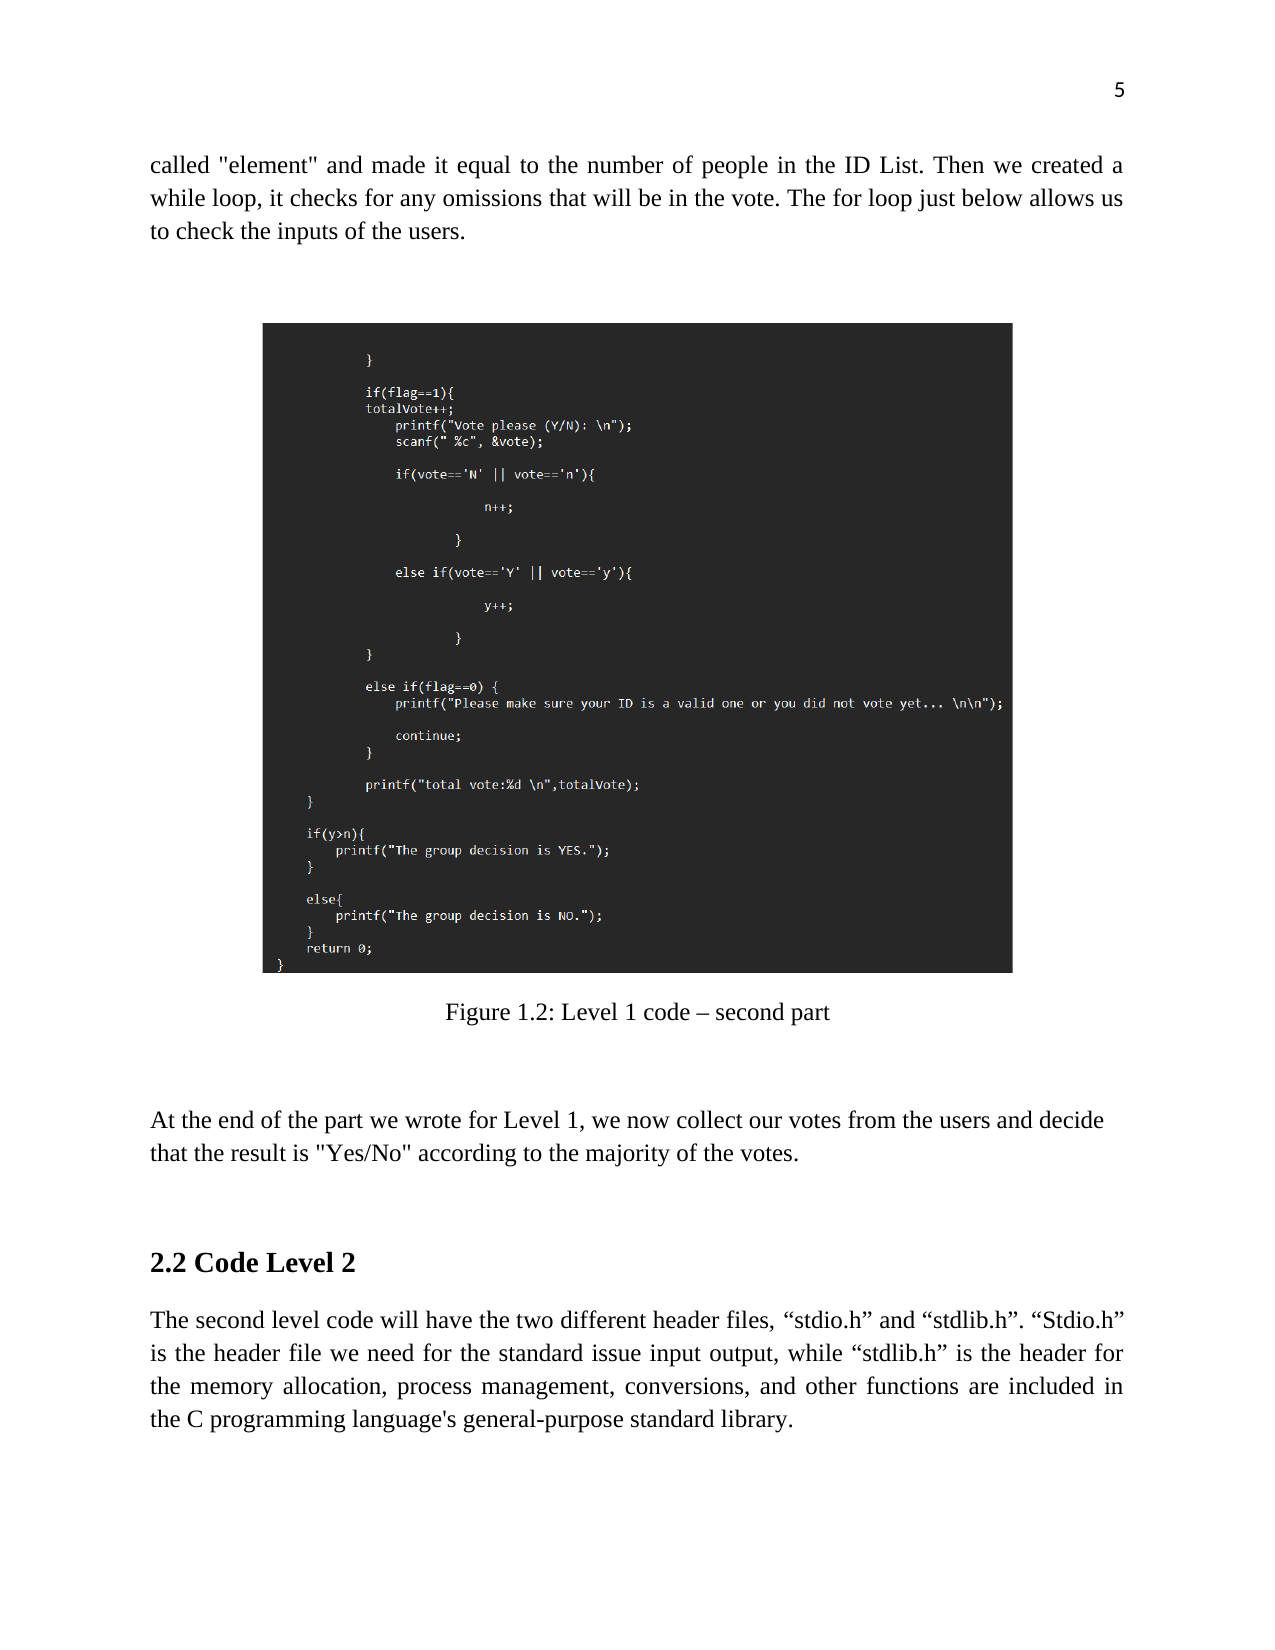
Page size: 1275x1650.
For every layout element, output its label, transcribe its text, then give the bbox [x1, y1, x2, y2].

text 2.2 Code Level 2 [150, 1246, 1125, 1279]
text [150, 150, 1125, 245]
picture [262, 323, 1013, 973]
text The second level code will have the two different header files, “stdio.h” and “stdlib.h”. “Stdio.h” is the header file we need for the standard issue input output, while “stdlib.h” is the header for the memory allocation, process management, conversions, and other functions are included in the C programming language's general-purpose standard library. [150, 1305, 1125, 1433]
text At the end of the part we wrote for Level 1, we now collect our votes from the users and decide that the result is "Yes/No" according to the majority of the votes. [150, 1105, 1125, 1167]
text Figure 1.2: Level 1 code – second part [150, 997, 1125, 1026]
